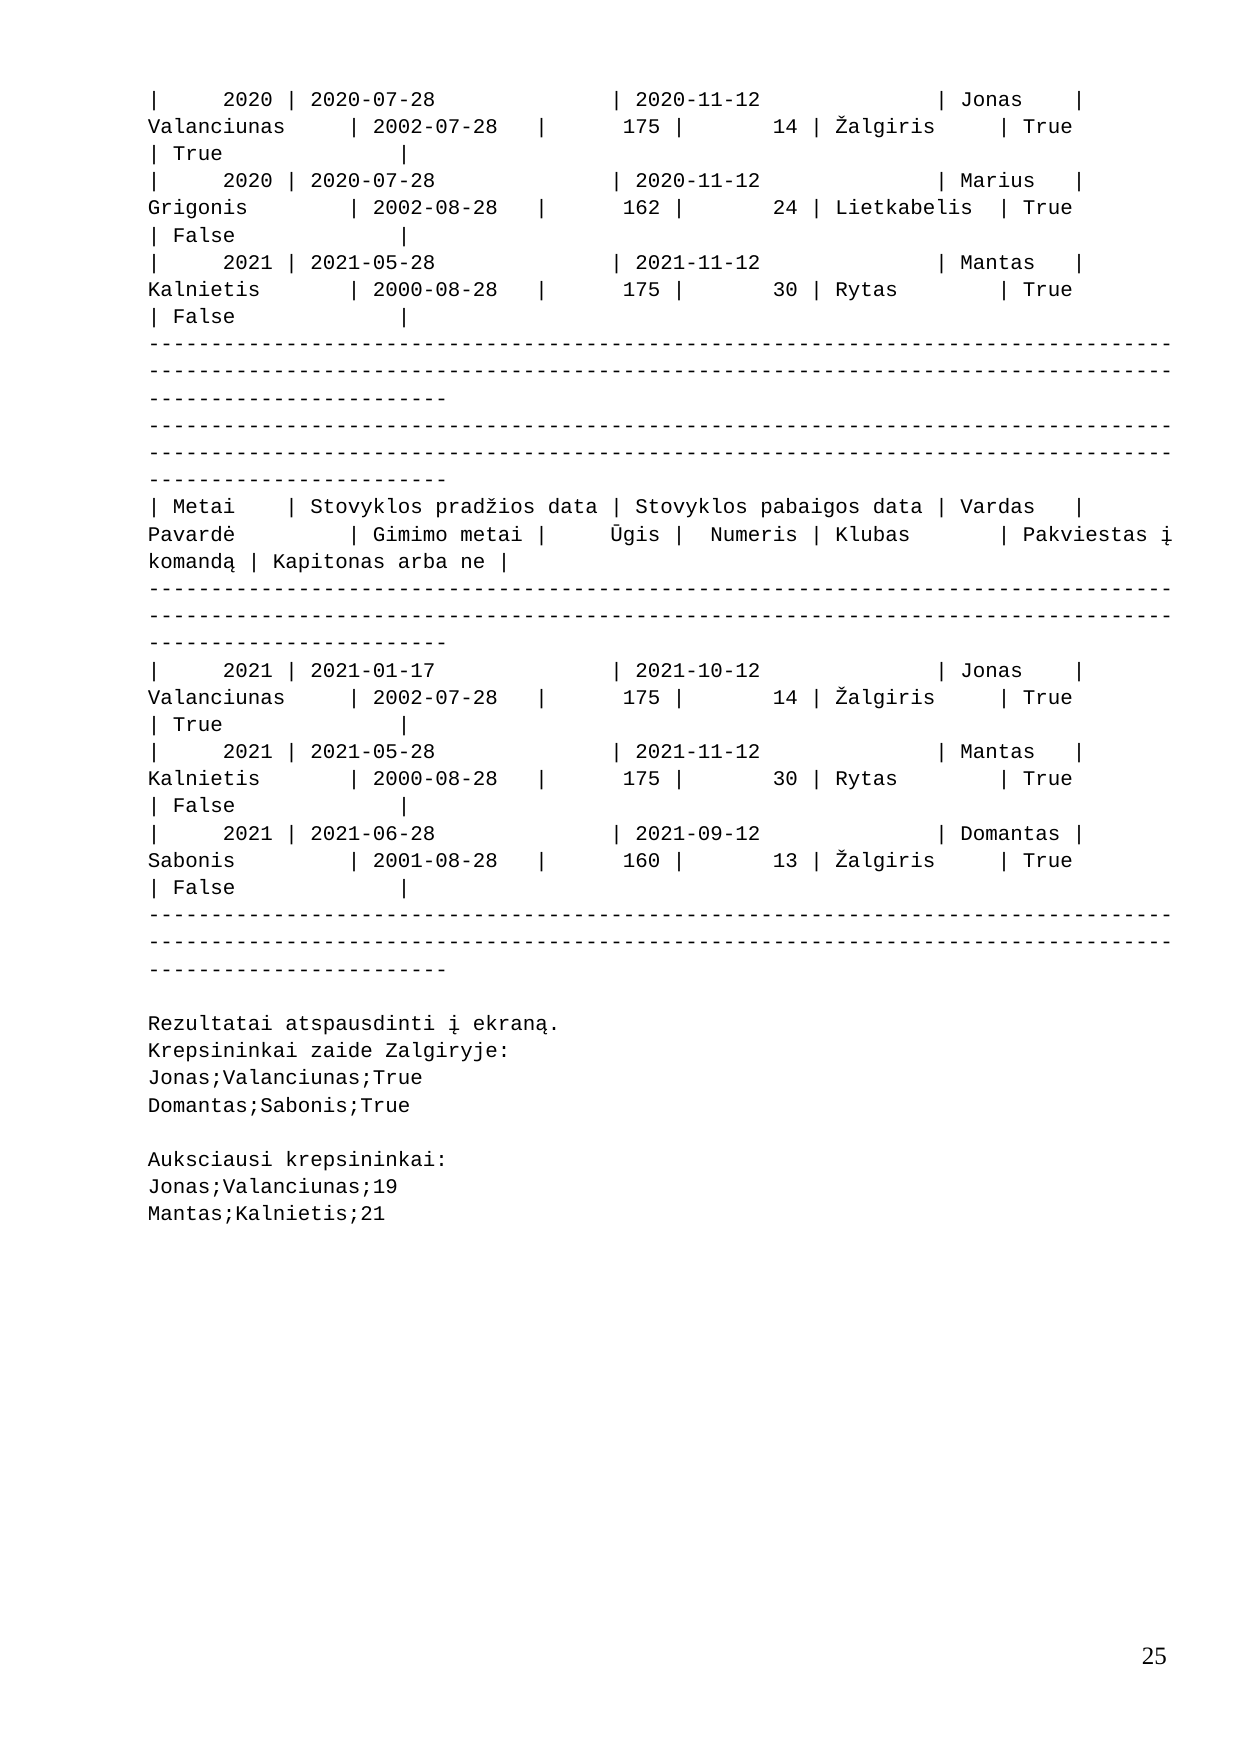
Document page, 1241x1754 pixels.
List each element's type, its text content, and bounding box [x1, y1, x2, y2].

text Jonas;Valanciunas;True [148, 1067, 1181, 1091]
text Rezultatai atspausdinti į ekraną. [148, 1013, 1181, 1037]
text Domantas;Sabonis;True [148, 1094, 1181, 1118]
text Mantas;Kalnietis;21 [148, 1203, 1181, 1227]
text Jonas;Valanciunas;19 [148, 1176, 1181, 1200]
text | 2021 | 2021-01-17 | 2021-10-12 | Jonas | Valanciunas | 2002-07-28 | 175 | 14 | Žalgiris | True | True | [148, 659, 1181, 738]
text | 2021 | 2021-05-28 | 2021-11-12 | Mantas | Kalnietis | 2000-08-28 | 175 | 30 | Rytas | True | False | [148, 741, 1181, 819]
text | 2020 | 2020-07-28 | 2020-11-12 | Jonas | Valanciunas | 2002-07-28 | 175 | 14 | Žalgiris | True | True | [148, 89, 1181, 167]
text | 2021 | 2021-06-28 | 2021-09-12 | Domantas | Sabonis | 2001-08-28 | 160 | 13 | Žalgiris | True | False | [148, 823, 1181, 901]
text | 2021 | 2021-05-28 | 2021-11-12 | Mantas | Kalnietis | 2000-08-28 | 175 | 30 | Rytas | True | False | [148, 252, 1181, 330]
text | 2020 | 2020-07-28 | 2020-11-12 | Marius | Grigonis | 2002-08-28 | 162 | 24 | Lietkabelis | True | False | [148, 170, 1181, 248]
text Krepsininkai zaide Zalgiryje: [148, 1040, 1181, 1064]
text Auksciausi krepsininkai: [148, 1149, 1181, 1173]
